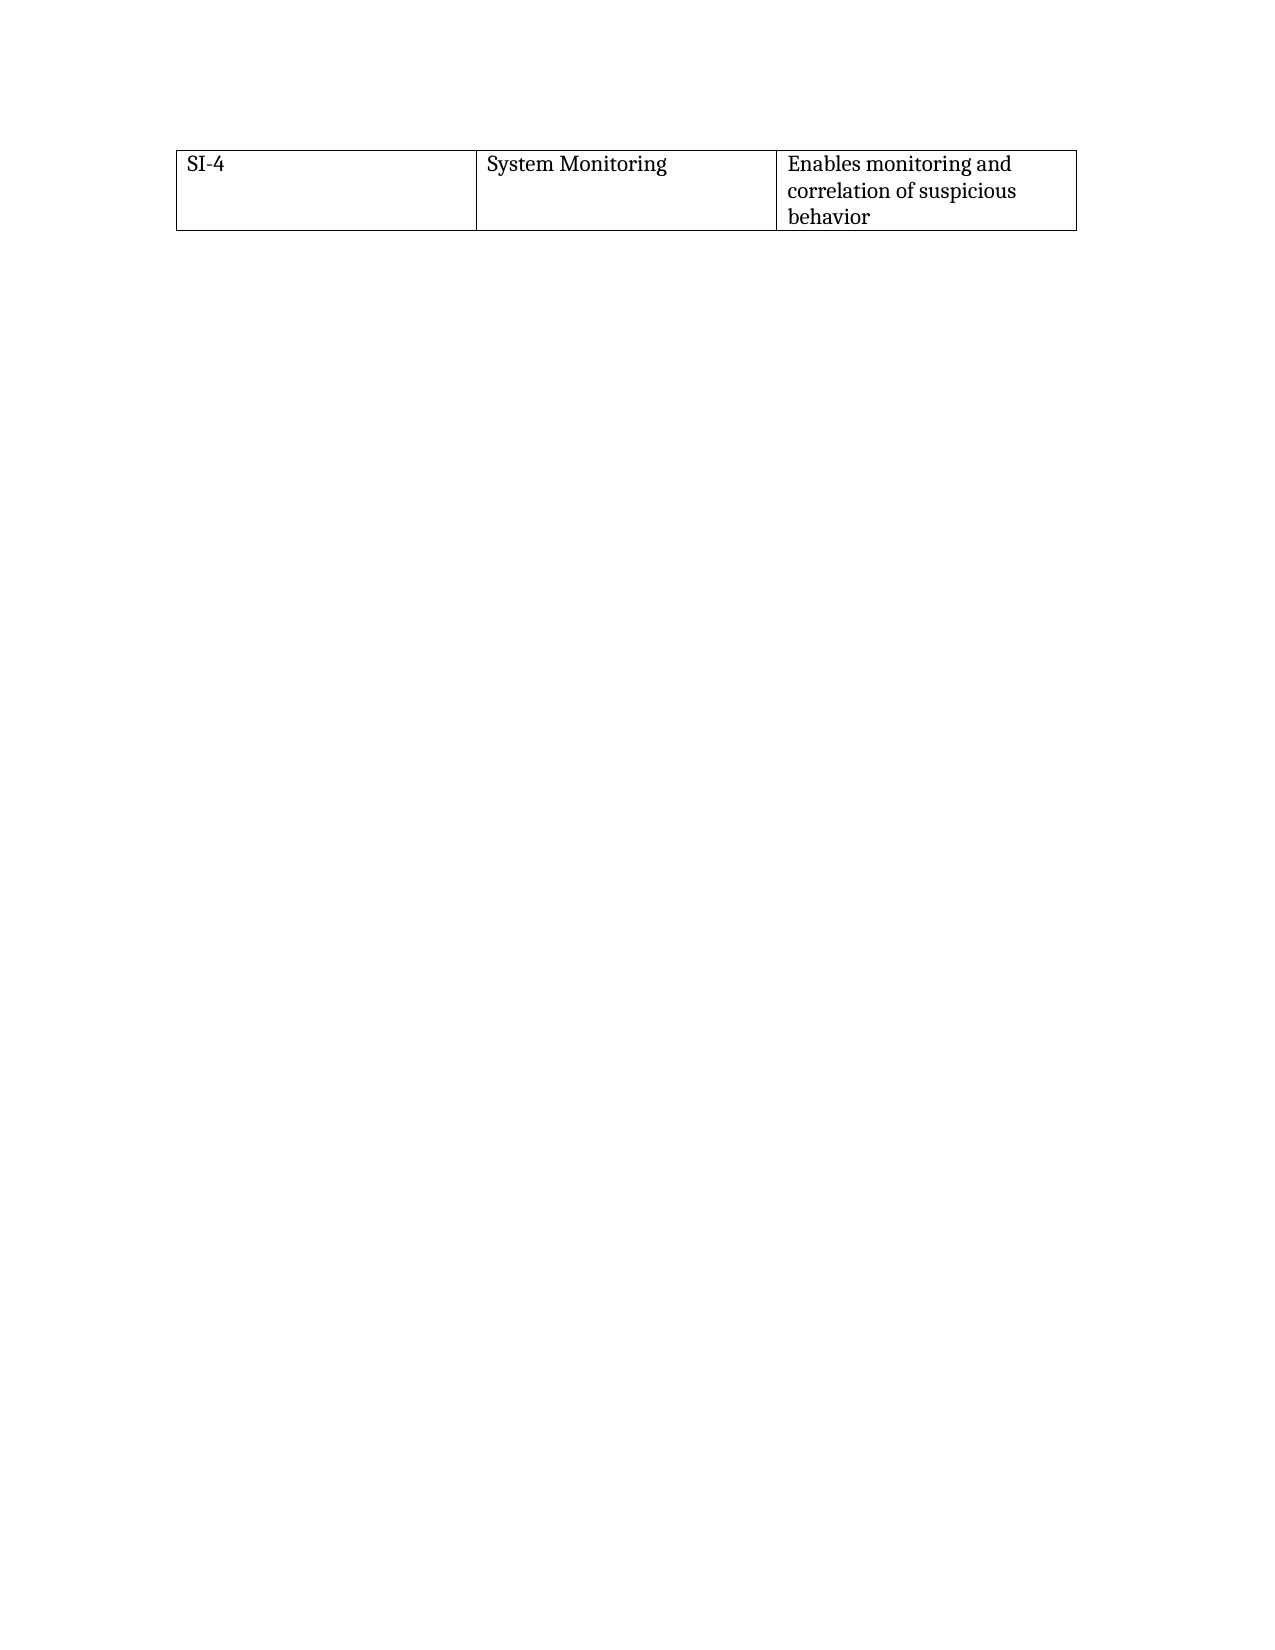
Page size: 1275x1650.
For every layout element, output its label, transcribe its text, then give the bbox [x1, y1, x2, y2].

table_cell System Monitoring [477, 151, 776, 230]
table_cell Enables monitoring and correlation of suspicious behavior [777, 151, 1076, 230]
table_cell SI-4 [177, 151, 476, 230]
